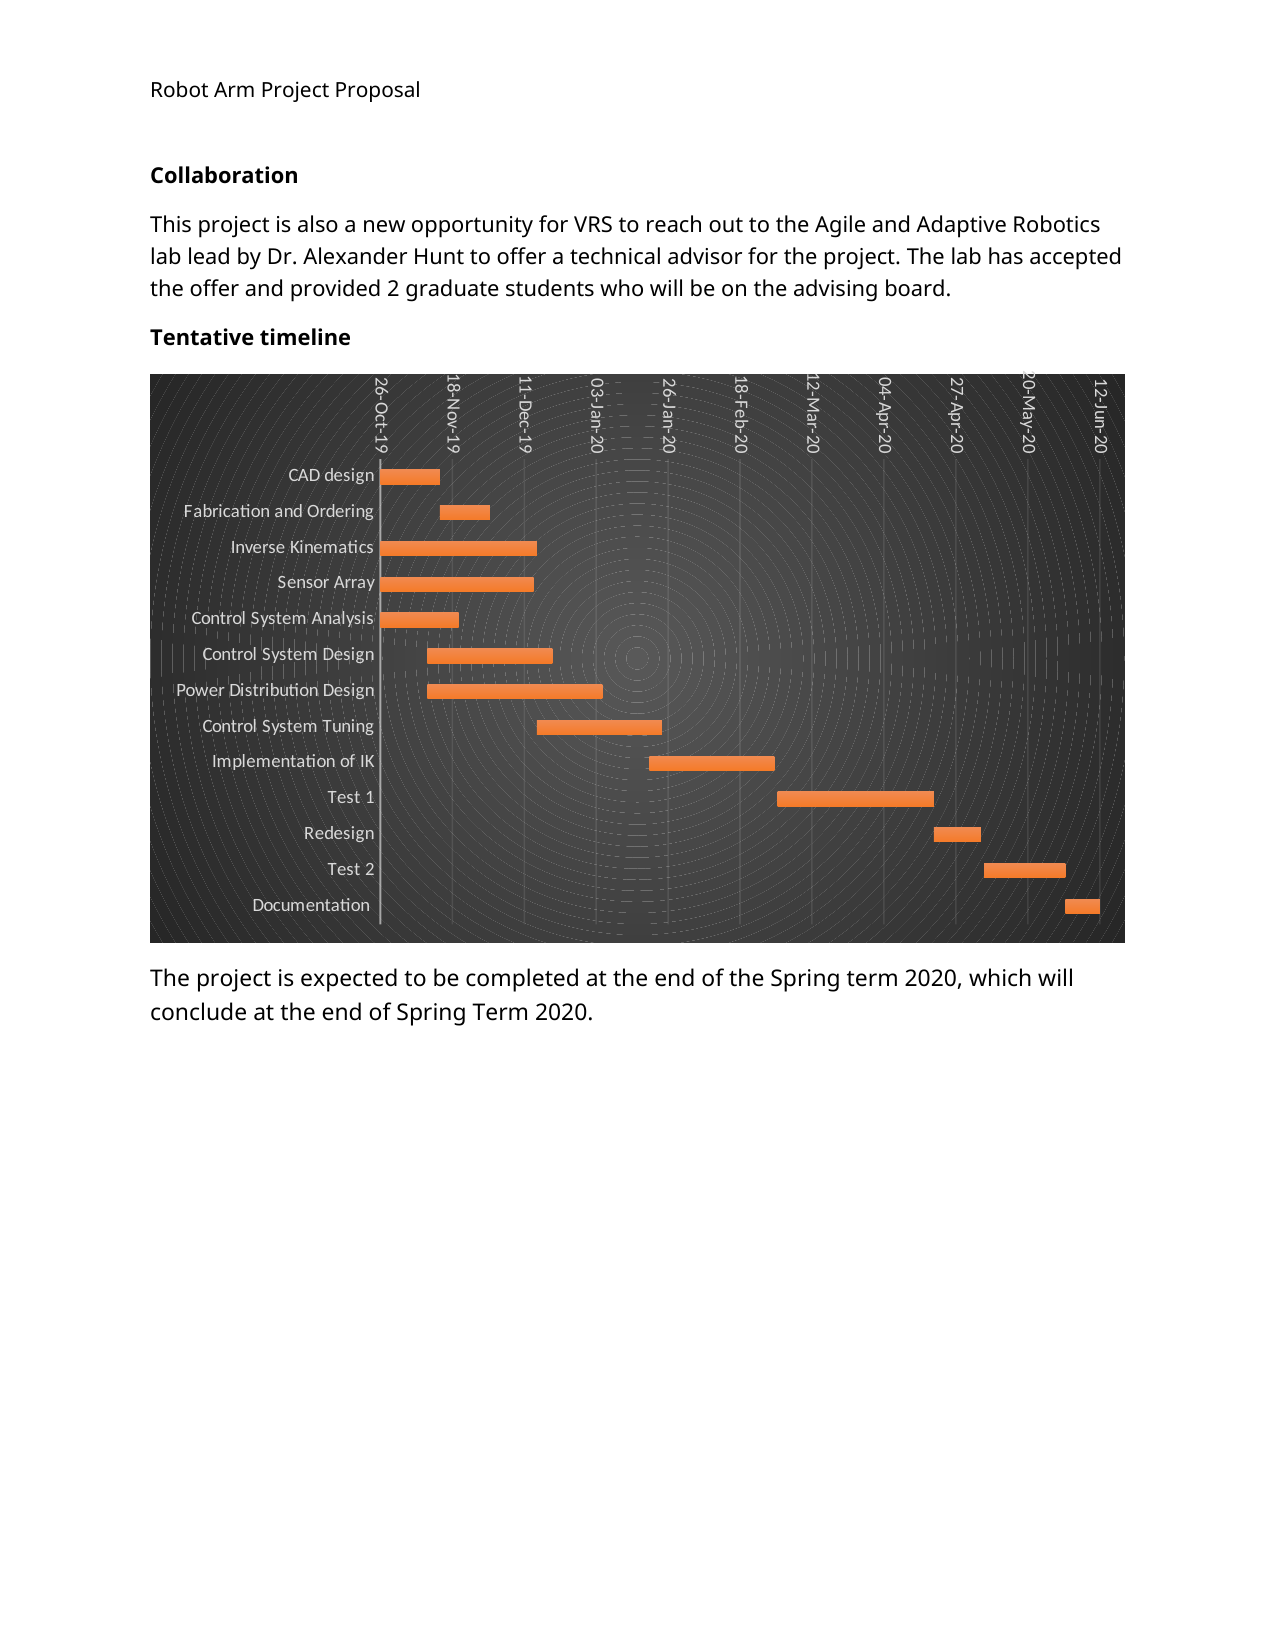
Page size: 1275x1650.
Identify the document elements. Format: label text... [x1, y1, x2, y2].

text Collaboration [150, 160, 1125, 190]
text The project is expected to be completed at the end of the Spring term 2020, which will conclude at the end of Spring Term 2020. [150, 962, 1125, 1027]
text This project is also a new opportunity for VRS to reach out to the Agile and Adaptive Robotics lab lead by Dr. Alexander Hunt to offer a technical advisor for the project. The lab has accepted the offer and provided 2 graduate students who will be on the advising board. [150, 209, 1125, 303]
text Tentative timeline [150, 322, 1125, 352]
